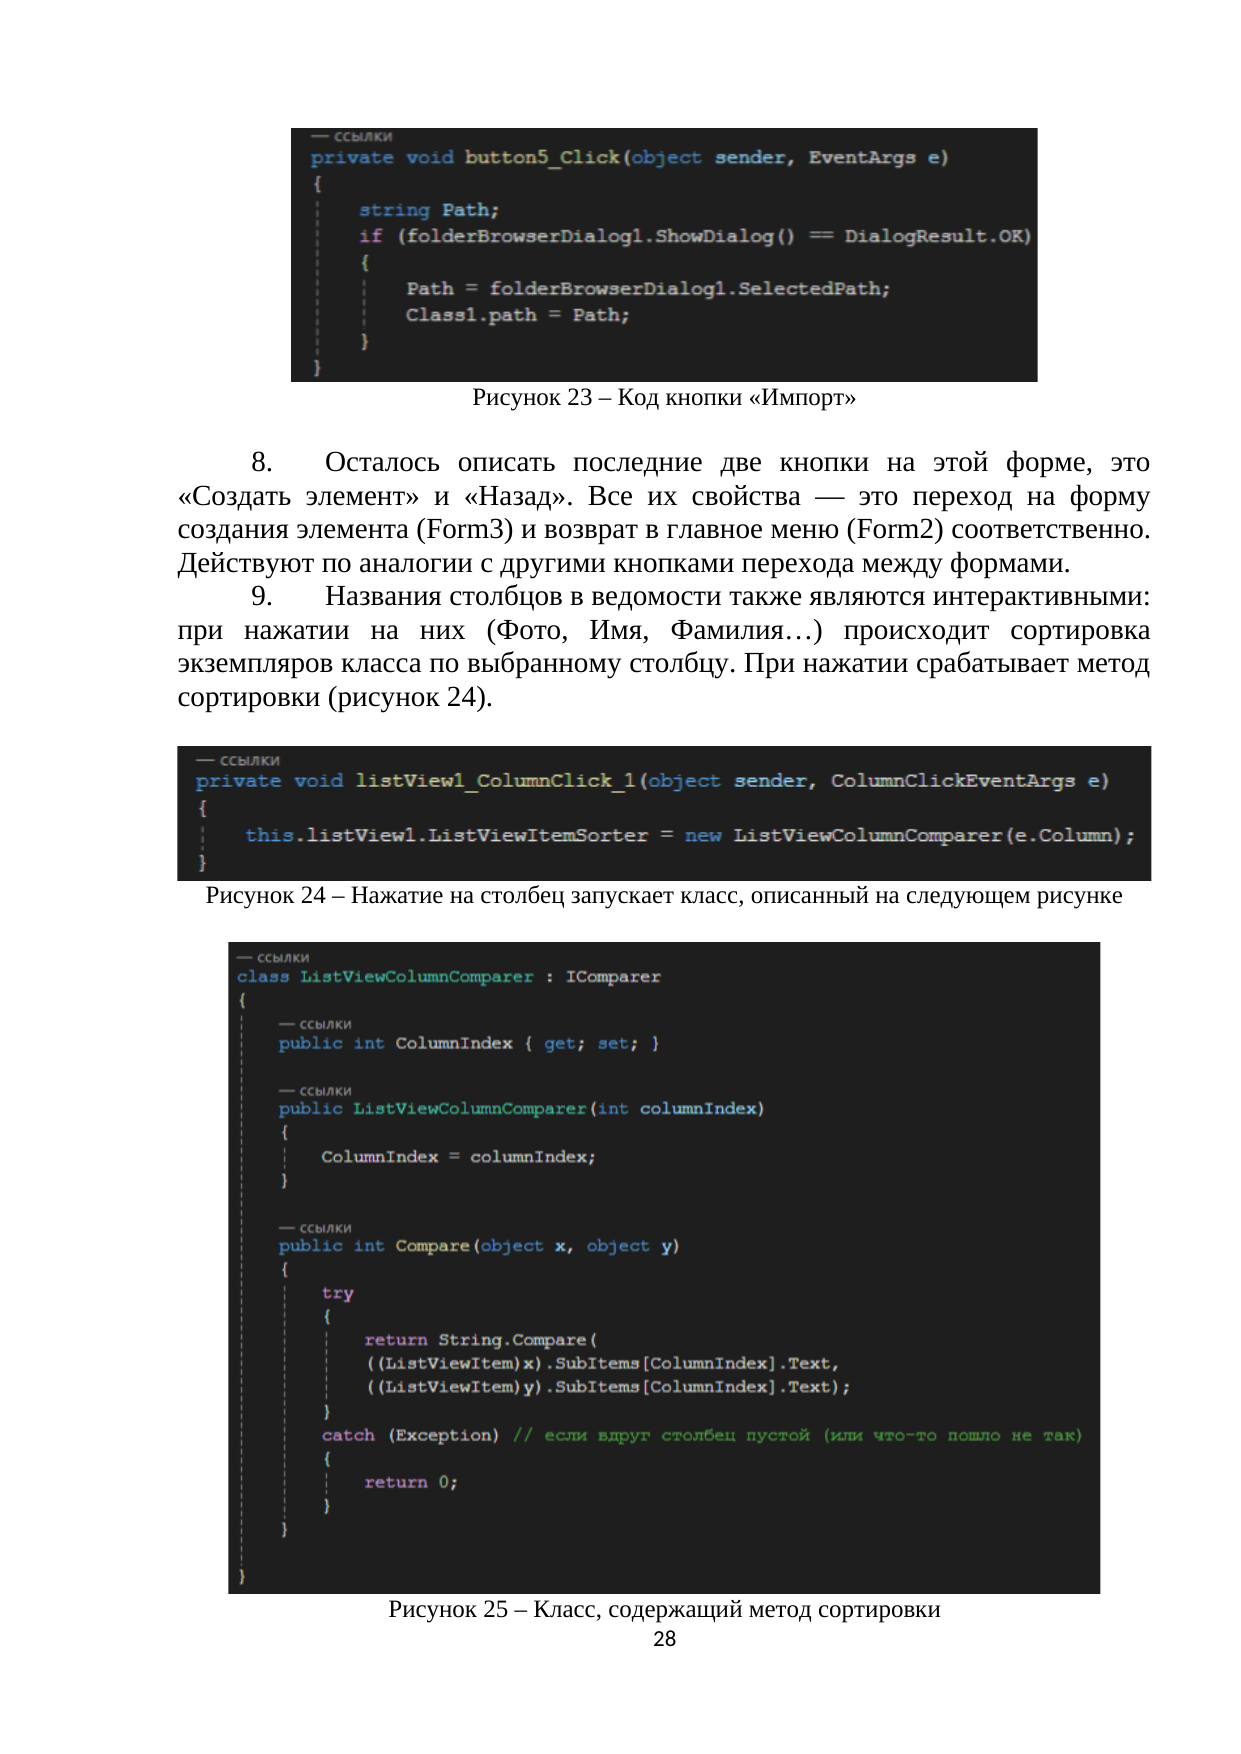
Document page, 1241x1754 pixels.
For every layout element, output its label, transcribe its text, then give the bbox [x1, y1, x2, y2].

text Рисунок 25 – Класс, содержащий метод сортировки [177, 1594, 1152, 1623]
list Названия столбцов в ведомости также являются интерактивными: при нажатии на них (Фото, Имя, Фамилия…) происходит сортировка экземпляров класса по выбранному столбцу. При нажатии срабатывает метод сортировки (рисунок 24). [177, 578, 1152, 713]
picture [228, 942, 1101, 1594]
text Рисунок 23 – Код кнопки «Импорт» [177, 382, 1152, 411]
picture [177, 746, 1152, 881]
text Рисунок 24 – Нажатие на столбец запускает класс, описанный на следующем рисунке [177, 881, 1152, 909]
picture [291, 128, 1038, 382]
list Осталось описать последние две кнопки на этой форме, это «Создать элемент» и «Назад». Все их свойства — это переход на форму создания элемента (Form3) и возврат в главное меню (Form2) соответственно. Действуют по аналогии с другими кнопками перехода между формами. [177, 444, 1152, 578]
